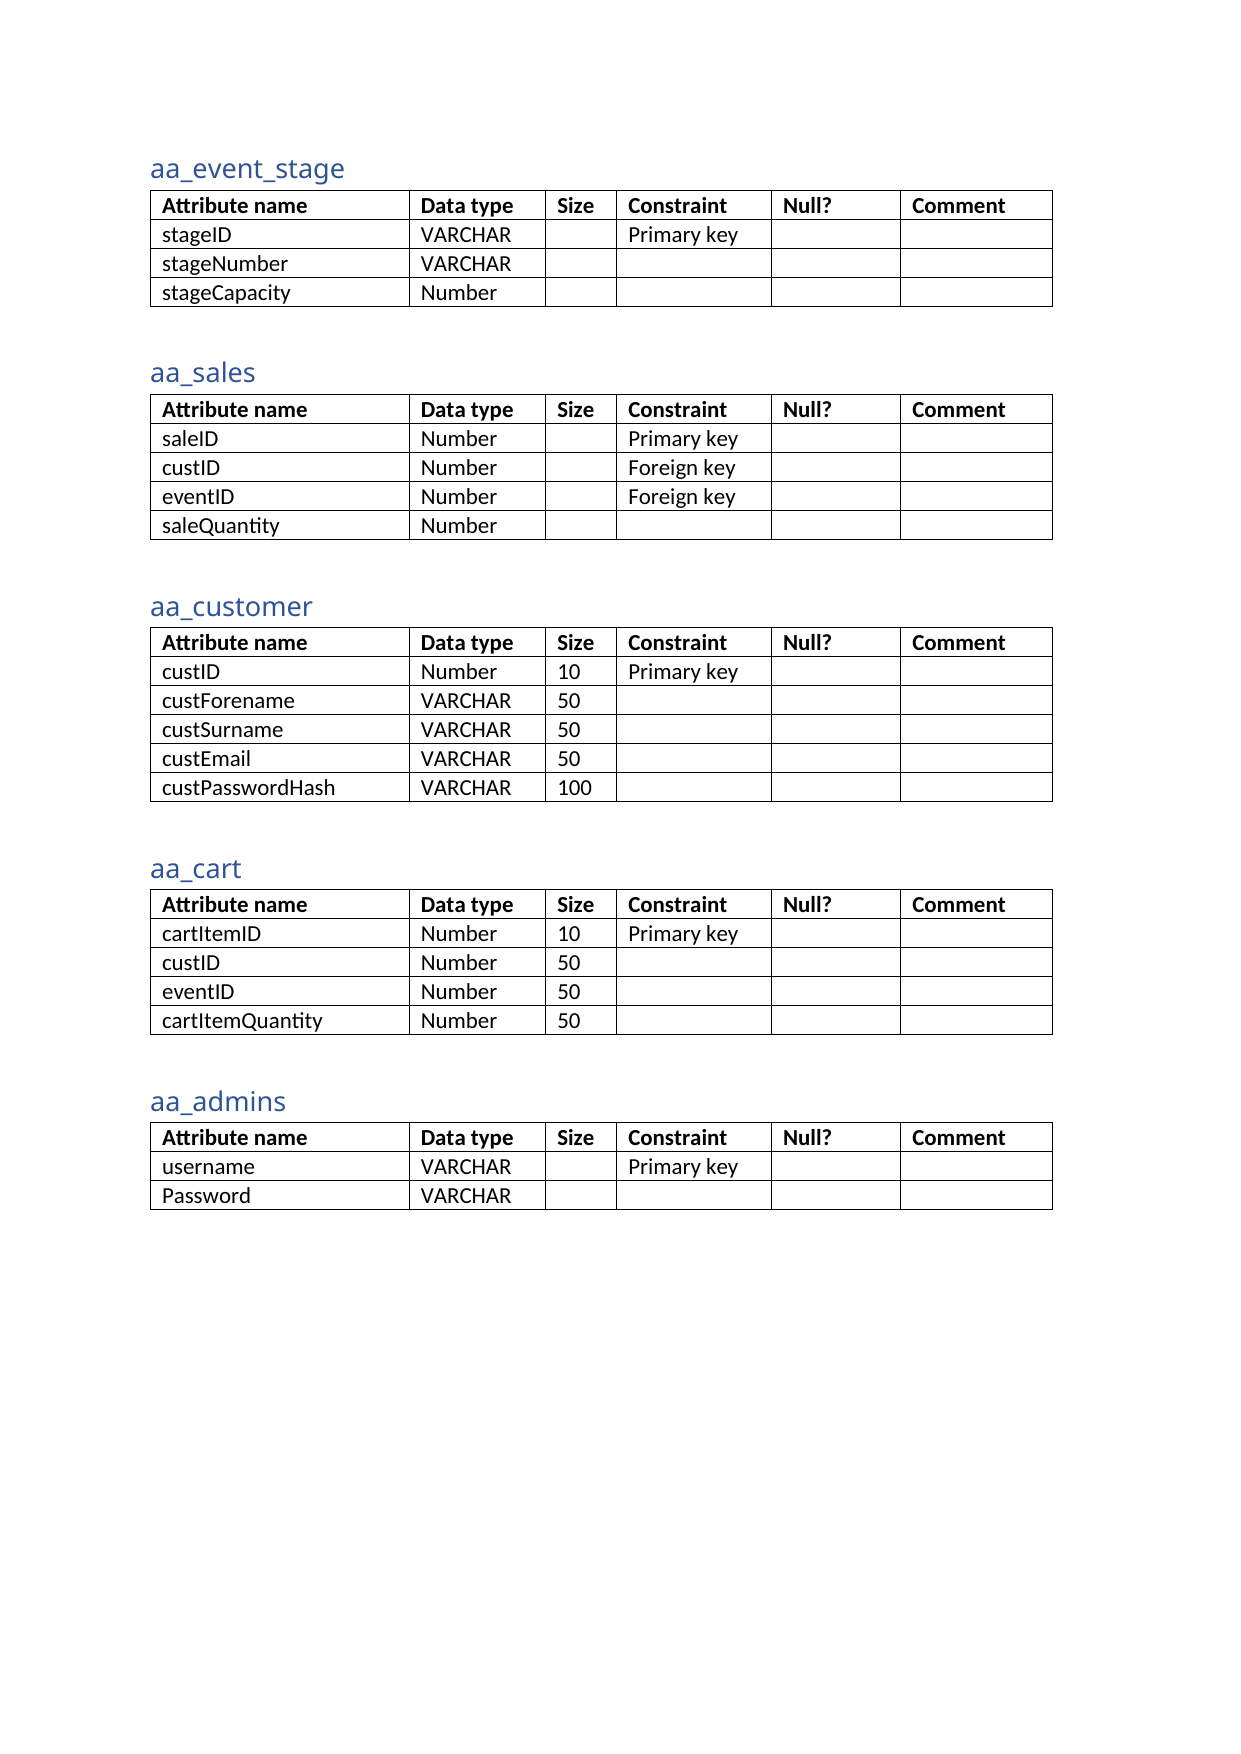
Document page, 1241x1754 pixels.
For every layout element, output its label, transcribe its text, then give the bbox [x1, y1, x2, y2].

table_cell stageID [151, 220, 409, 248]
table_cell custSurname [151, 715, 409, 743]
table_cell [617, 686, 771, 714]
table_cell 50 [546, 977, 616, 1005]
table_cell stageCapacity [151, 278, 409, 306]
table_cell [546, 249, 616, 277]
table_header Attribute name [151, 628, 409, 656]
table_cell [772, 249, 900, 277]
table_cell [901, 657, 1052, 685]
table_cell Number [410, 511, 545, 539]
table_cell [901, 249, 1052, 277]
table_cell 50 [546, 686, 616, 714]
table_cell [772, 977, 900, 1005]
table_cell Number [410, 278, 545, 306]
table_cell 100 [546, 773, 616, 801]
table_cell Primary key [617, 919, 771, 947]
table_cell Password [151, 1181, 409, 1209]
table_header Size [546, 628, 616, 656]
table_cell [901, 220, 1052, 248]
table_cell [617, 1181, 771, 1209]
table_cell [772, 686, 900, 714]
subtitle aa_customer [150, 587, 1090, 624]
table_cell [546, 220, 616, 248]
table_cell Foreign key [617, 453, 771, 481]
subtitle aa_event_stage [150, 150, 1090, 187]
table_cell [617, 1006, 771, 1034]
table_header Comment [901, 1123, 1052, 1151]
table_header Comment [901, 395, 1052, 423]
table_cell [901, 453, 1052, 481]
table_cell [617, 948, 771, 976]
table_cell [546, 278, 616, 306]
table_cell Foreign key [617, 482, 771, 510]
table_header Constraint [617, 1123, 771, 1151]
table_cell [772, 744, 900, 772]
table_cell [901, 1181, 1052, 1209]
table_cell [901, 977, 1052, 1005]
table_cell Primary key [617, 1152, 771, 1180]
table_cell custForename [151, 686, 409, 714]
table_cell Primary key [617, 657, 771, 685]
table_cell 50 [546, 1006, 616, 1034]
table_cell [546, 1181, 616, 1209]
table_cell [901, 1152, 1052, 1180]
table_cell [901, 1006, 1052, 1034]
table_cell [617, 977, 771, 1005]
table_cell stageNumber [151, 249, 409, 277]
table_cell [546, 511, 616, 539]
table_cell custID [151, 453, 409, 481]
table_cell VARCHAR [410, 773, 545, 801]
table_cell [772, 1181, 900, 1209]
table_cell custEmail [151, 744, 409, 772]
table_cell 10 [546, 657, 616, 685]
table_cell [772, 278, 900, 306]
table_header Data type [410, 395, 545, 423]
table_header Size [546, 191, 616, 219]
table_cell Number [410, 424, 545, 452]
table_cell Number [410, 482, 545, 510]
table_cell [617, 249, 771, 277]
table_cell Primary key [617, 424, 771, 452]
table_cell username [151, 1152, 409, 1180]
table_cell Number [410, 977, 545, 1005]
table_cell [772, 220, 900, 248]
table_cell [901, 744, 1052, 772]
table_header Null? [772, 191, 900, 219]
table_cell 50 [546, 744, 616, 772]
table_cell VARCHAR [410, 744, 545, 772]
table_header Attribute name [151, 395, 409, 423]
table_cell 10 [546, 919, 616, 947]
table_cell eventID [151, 977, 409, 1005]
table_cell Number [410, 1006, 545, 1034]
table_header Data type [410, 1123, 545, 1151]
table_cell [772, 1152, 900, 1180]
table_cell [901, 948, 1052, 976]
table_cell VARCHAR [410, 220, 545, 248]
table_cell [901, 424, 1052, 452]
table_header Data type [410, 191, 545, 219]
table_cell [546, 482, 616, 510]
table_header Constraint [617, 395, 771, 423]
table_cell [617, 511, 771, 539]
table_header Null? [772, 395, 900, 423]
table_header Null? [772, 890, 900, 918]
table_cell [546, 453, 616, 481]
table_header Comment [901, 191, 1052, 219]
table_cell Number [410, 948, 545, 976]
table_header Null? [772, 628, 900, 656]
table_cell [901, 482, 1052, 510]
table_cell [617, 715, 771, 743]
table_cell [772, 919, 900, 947]
subtitle aa_admins [150, 1082, 1090, 1119]
table_cell custPasswordHash [151, 773, 409, 801]
table_cell [546, 1152, 616, 1180]
table_cell Number [410, 453, 545, 481]
table_header Attribute name [151, 191, 409, 219]
table_header Data type [410, 628, 545, 656]
table_cell [901, 715, 1052, 743]
table_cell VARCHAR [410, 249, 545, 277]
table_cell VARCHAR [410, 686, 545, 714]
table_cell [617, 744, 771, 772]
table_header Size [546, 890, 616, 918]
table_cell [772, 773, 900, 801]
table_cell [901, 686, 1052, 714]
table_cell [617, 278, 771, 306]
table_cell custID [151, 657, 409, 685]
table_cell [772, 424, 900, 452]
subtitle aa_sales [150, 354, 1090, 391]
table_cell 50 [546, 948, 616, 976]
table_cell VARCHAR [410, 1181, 545, 1209]
table_cell VARCHAR [410, 1152, 545, 1180]
table_cell [901, 773, 1052, 801]
table_cell [901, 919, 1052, 947]
table_cell [772, 511, 900, 539]
table_cell [617, 773, 771, 801]
table_cell Number [410, 657, 545, 685]
table_cell [772, 715, 900, 743]
table_header Size [546, 395, 616, 423]
table_header Constraint [617, 890, 771, 918]
table_cell eventID [151, 482, 409, 510]
subtitle aa_cart [150, 849, 1090, 886]
table_cell custID [151, 948, 409, 976]
table_cell cartItemID [151, 919, 409, 947]
table_header Constraint [617, 191, 771, 219]
table_header Null? [772, 1123, 900, 1151]
table_cell Primary key [617, 220, 771, 248]
table_header Attribute name [151, 890, 409, 918]
table_header Comment [901, 890, 1052, 918]
table_cell [772, 657, 900, 685]
table_cell saleID [151, 424, 409, 452]
table_cell [901, 511, 1052, 539]
table_cell [772, 1006, 900, 1034]
table_cell [772, 453, 900, 481]
table_cell [772, 948, 900, 976]
table_cell [546, 424, 616, 452]
table_cell Number [410, 919, 545, 947]
table_cell [772, 482, 900, 510]
table_cell cartItemQuantity [151, 1006, 409, 1034]
table_header Comment [901, 628, 1052, 656]
table_cell 50 [546, 715, 616, 743]
table_header Data type [410, 890, 545, 918]
table_header Constraint [617, 628, 771, 656]
table_cell saleQuantity [151, 511, 409, 539]
table_header Size [546, 1123, 616, 1151]
table_cell [901, 278, 1052, 306]
table_header Attribute name [151, 1123, 409, 1151]
table_cell VARCHAR [410, 715, 545, 743]
